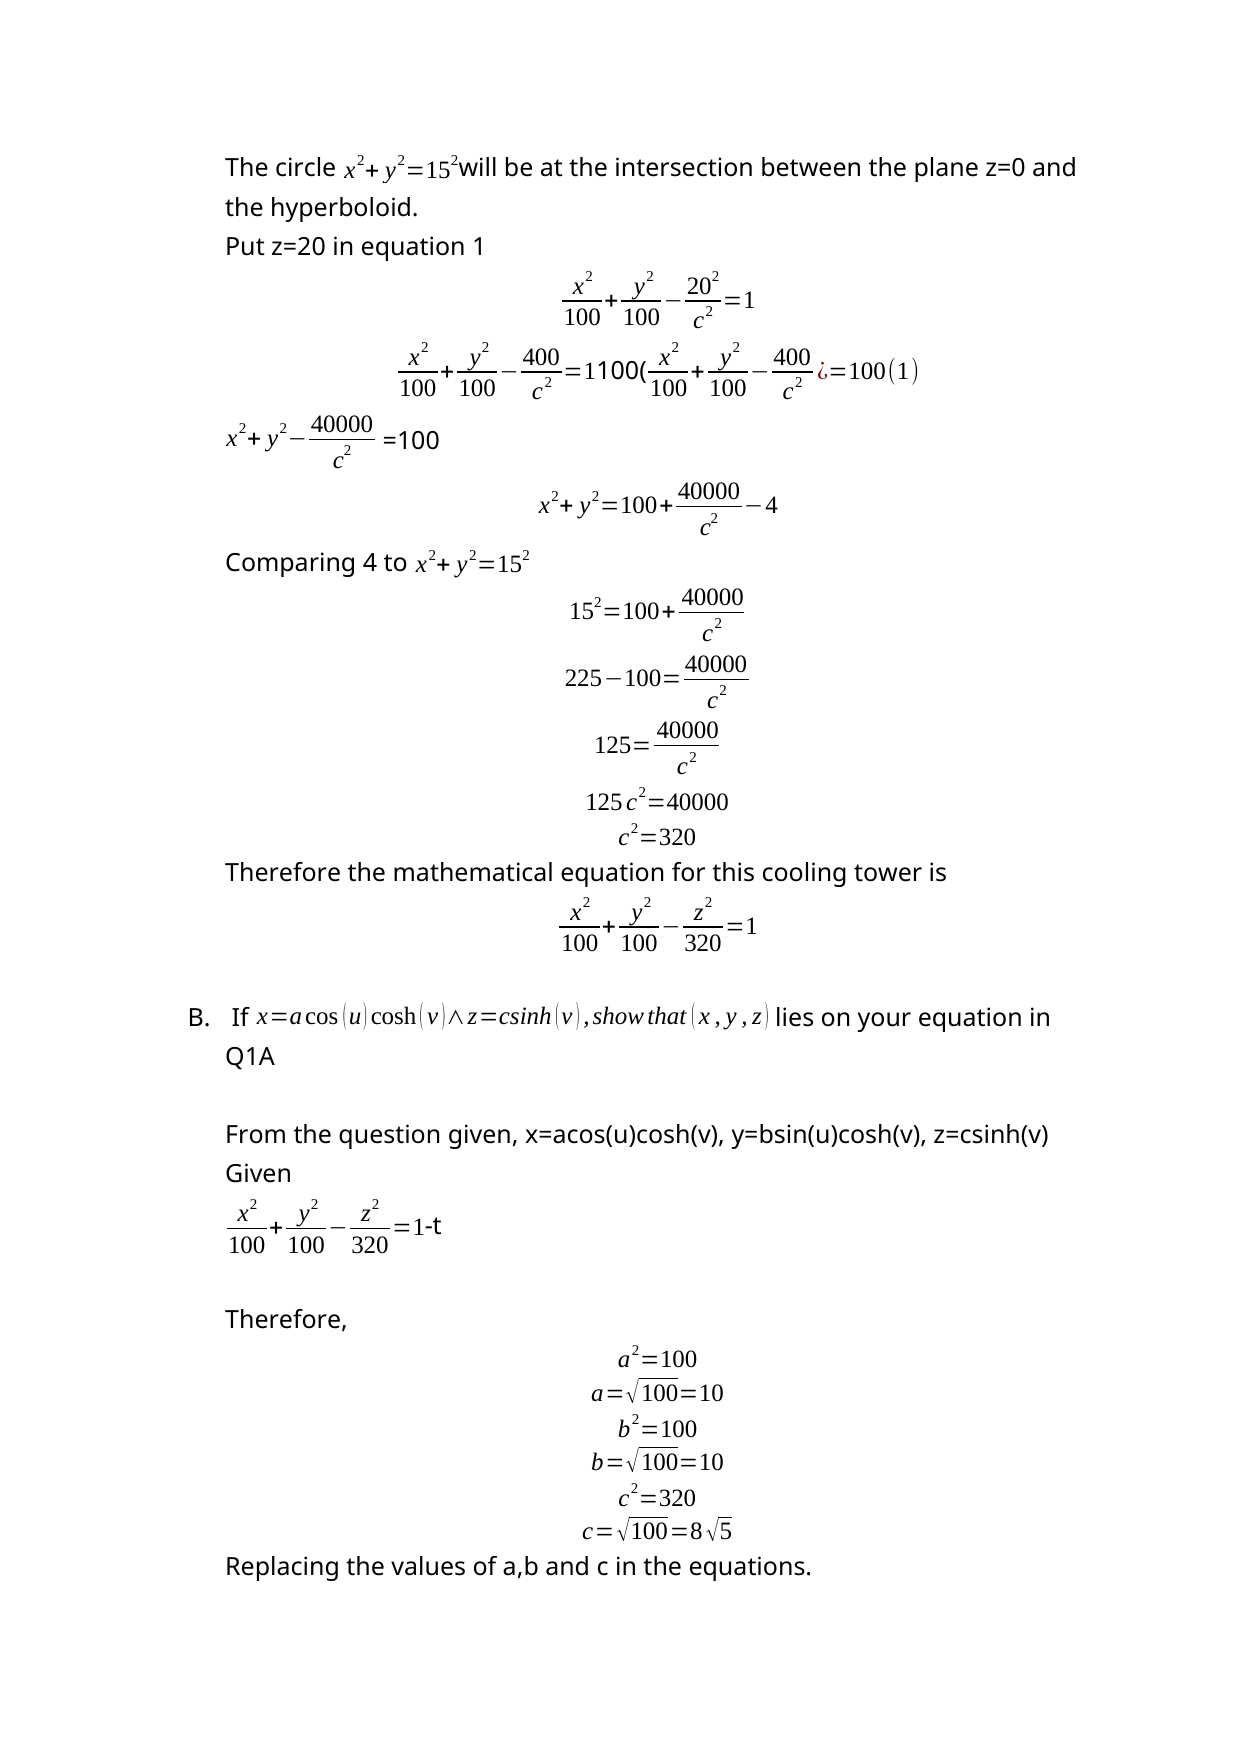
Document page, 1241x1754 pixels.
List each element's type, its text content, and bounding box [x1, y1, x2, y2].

list Therefore, [225, 1302, 1090, 1336]
list Given [225, 1156, 1090, 1190]
list From the question given, x=acos(u)cosh(v), y=bsin(u)cosh(v), z=csinh(v) [225, 1117, 1090, 1151]
list Comparing 4 to [225, 544, 1090, 579]
list Replacing the values of a,b and c in the equations. [225, 1549, 1090, 1583]
list -t [225, 1195, 1090, 1258]
list Therefore the mathematical equation for this cooling tower is [225, 854, 1090, 888]
list =100 [225, 410, 1090, 473]
list The circle will be at the intersection between the plane z=0 and the hyperboloid. [225, 150, 1090, 223]
list If lies on your equation in Q1A [187, 999, 1090, 1073]
list 100( [225, 338, 1090, 405]
list Put z=20 in equation 1 [225, 228, 1090, 262]
